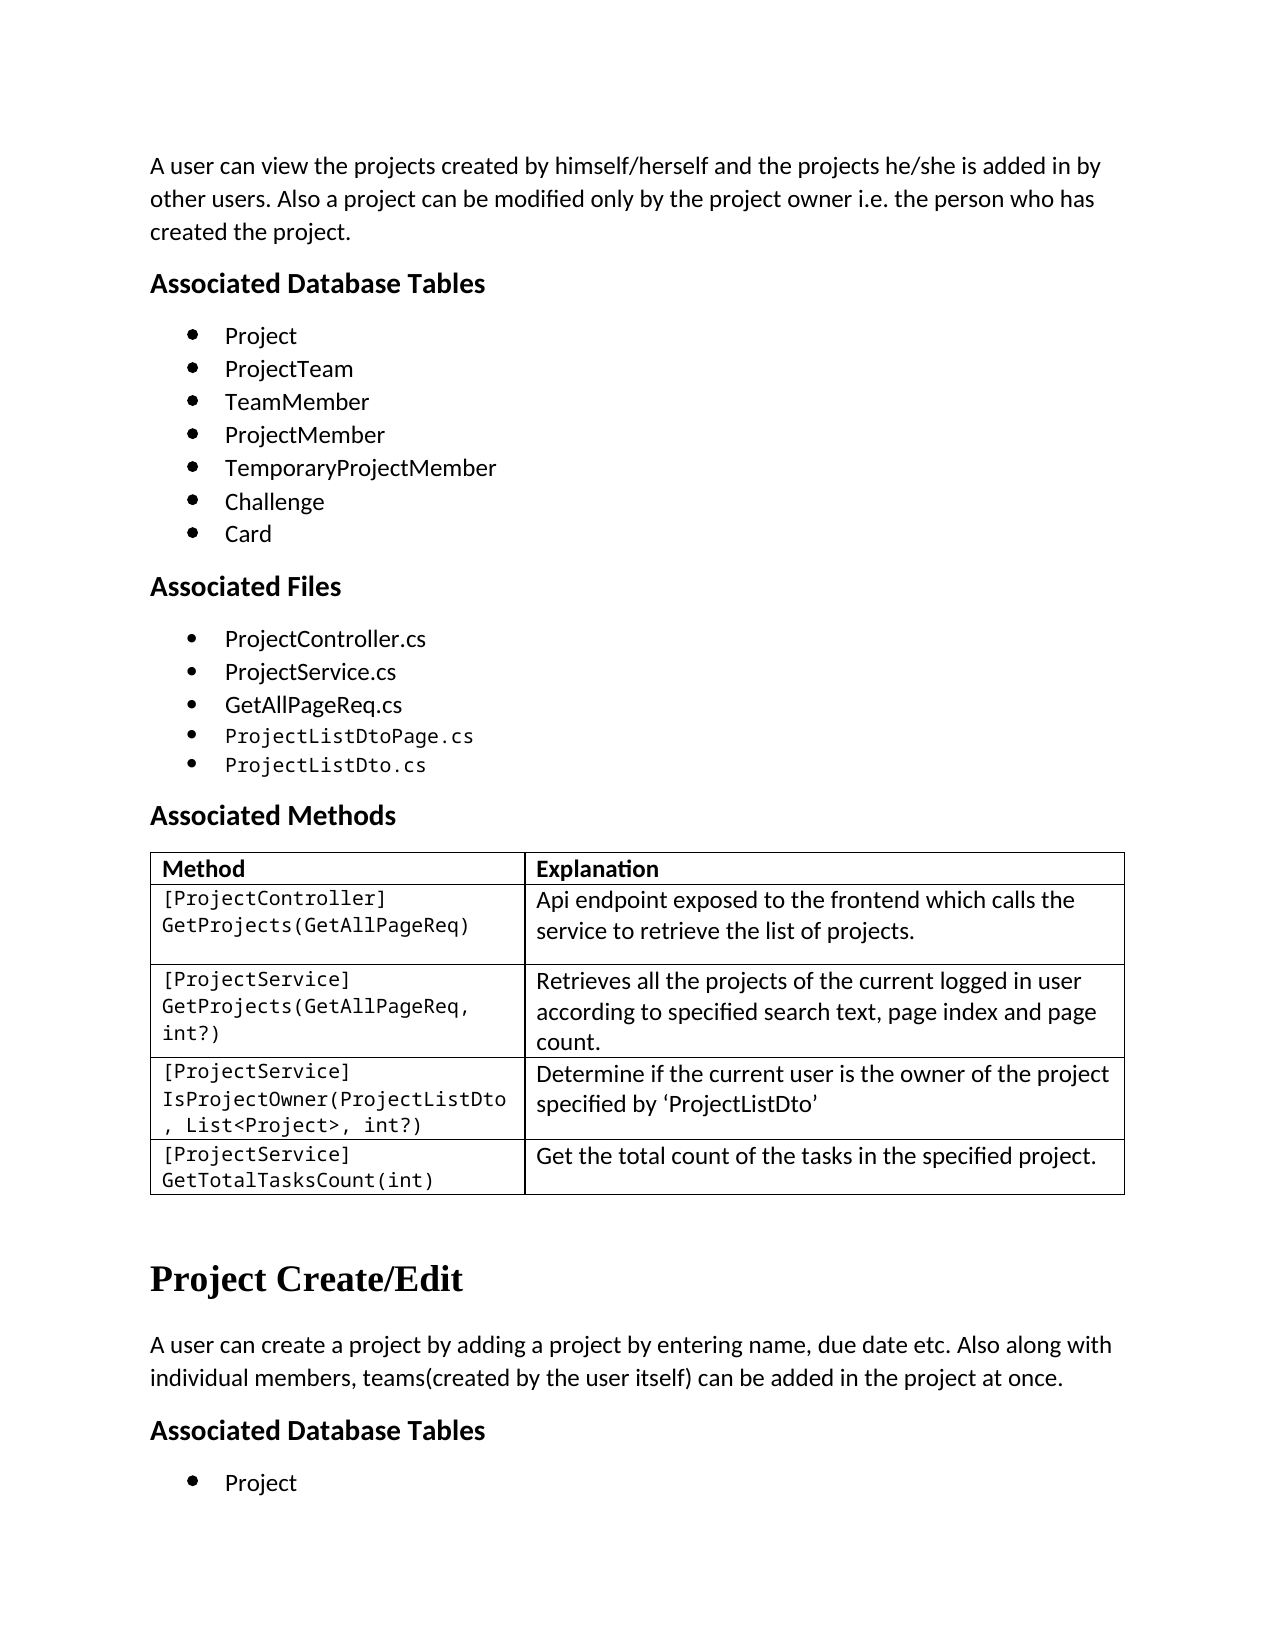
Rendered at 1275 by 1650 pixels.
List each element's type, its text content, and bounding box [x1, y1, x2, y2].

list ProjectListDtoPage.cs [187, 722, 1125, 749]
table_cell [ProjectService] GetProjects(GetAllPageReq, int?) [151, 965, 524, 1057]
text Associated Files [150, 568, 1125, 604]
table_cell Api endpoint exposed to the frontend which calls the service to retrieve the list of projects. [526, 885, 1124, 964]
table_header Explanation [526, 853, 1124, 884]
text A user can create a project by adding a project by entering name, due date etc. Also along with individual members, teams(created by the user itself) can be added in the project at once. [150, 1329, 1125, 1393]
list TeamMember [187, 387, 1125, 417]
table_header Method [151, 853, 524, 884]
table_cell [ProjectService] GetTotalTasksCount(int) [151, 1140, 524, 1194]
table_cell Retrieves all the projects of the current logged in user according to specified search text, page index and page count. [526, 965, 1124, 1057]
subtitle Project Create/Edit [150, 1257, 1125, 1300]
list ProjectMember [187, 419, 1125, 450]
list Project [187, 1467, 1125, 1497]
list ProjectController.cs [187, 623, 1125, 654]
list Card [187, 519, 1125, 549]
table_cell Get the total count of the tasks in the specified project. [526, 1140, 1124, 1194]
text Associated Database Tables [150, 265, 1125, 301]
list ProjectService.cs [187, 656, 1125, 687]
table_cell Determine if the current user is the owner of the project specified by ‘ProjectListDto’ [526, 1058, 1124, 1139]
text A user can view the projects created by himself/herself and the projects he/she is added in by other users. Also a project can be modified only by the project owner i.e. the person who has created the project. [150, 150, 1125, 246]
text Associated Database Tables [150, 1412, 1125, 1447]
list GetAllPageReq.cs [187, 689, 1125, 720]
list ProjectTeam [187, 353, 1125, 384]
table_cell [ProjectController] GetProjects(GetAllPageReq) [151, 885, 524, 964]
list Project [187, 321, 1125, 351]
list ProjectListDto.cs [187, 751, 1125, 778]
text Associated Methods [150, 797, 1125, 833]
table_cell [ProjectService] IsProjectOwner(ProjectListDto, List<Project>, int?) [151, 1058, 524, 1139]
list TemporaryProjectMember [187, 453, 1125, 483]
list Challenge [187, 486, 1125, 516]
